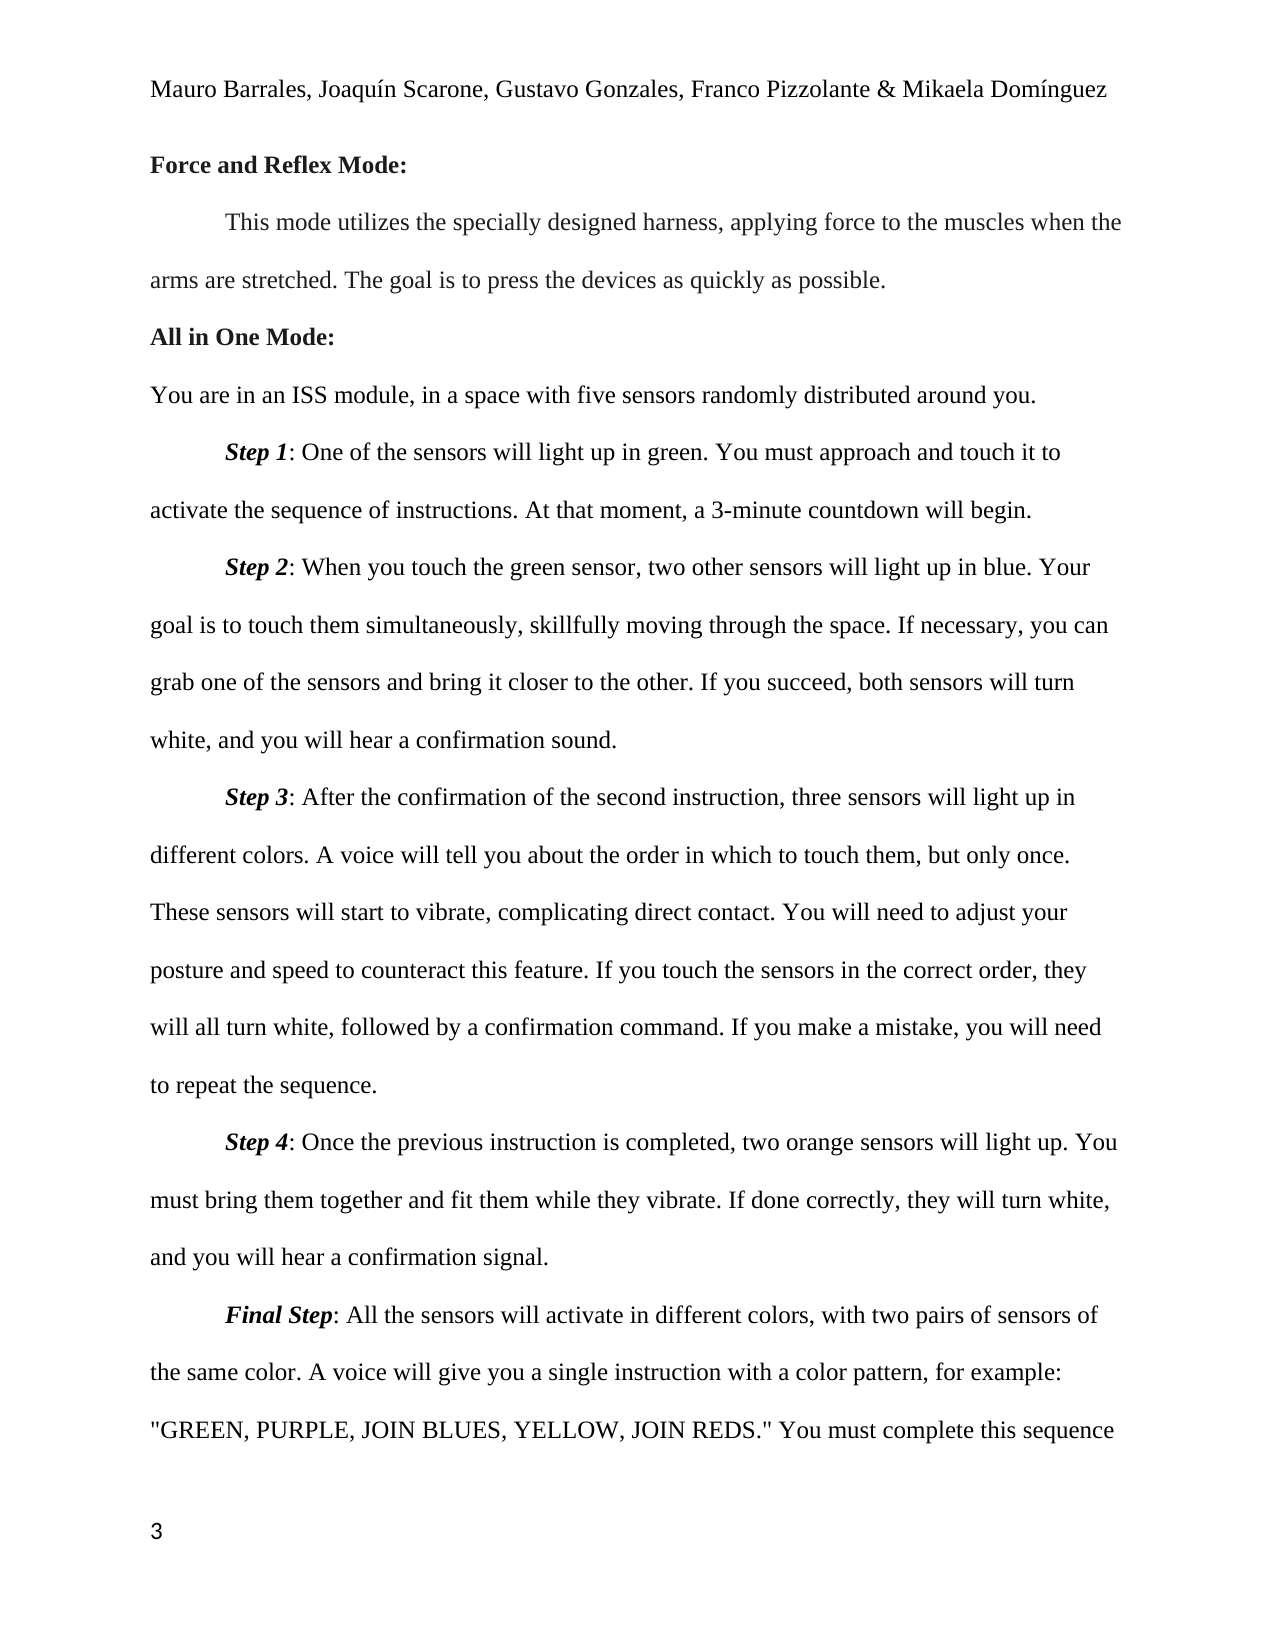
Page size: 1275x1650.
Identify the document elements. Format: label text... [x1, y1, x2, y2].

text Step 4: Once the previous instruction is completed, two orange sensors will light up. You must bring them together and fit them while they vibrate. If done correctly, they will turn white, and you will hear a confirmation signal. [150, 1127, 1125, 1271]
text Step 3: After the confirmation of the second instruction, three sensors will light up in different colors. A voice will tell you about the order in which to touch them, but only once. These sensors will start to vibrate, complicating direct contact. You will need to adjust your posture and speed to counteract this feature. If you touch the sensors in the correct order, they will all turn white, followed by a confirmation command. If you make a mistake, you will need to repeat the sequence. [150, 782, 1125, 1099]
text Force and Reflex Mode: [150, 150, 1125, 179]
text This mode utilizes the specially designed harness, applying force to the muscles when the arms are stretched. The goal is to press the devices as quickly as possible. [150, 207, 1125, 294]
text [150, 1300, 1125, 1444]
text Step 2: When you touch the green sensor, two other sensors will light up in blue. Your goal is to touch them simultaneously, skillfully moving through the space. If necessary, you can grab one of the sensors and bring it closer to the other. If you succeed, both sensors will turn white, and you will hear a confirmation sound. [150, 552, 1125, 754]
text You are in an ISS module, in a space with five sensors randomly distributed around you. [150, 380, 1125, 409]
text Step 1: One of the sensors will light up in green. You must approach and touch it to activate the sequence of instructions. At that moment, a 3-minute countdown will begin. [150, 437, 1125, 524]
text All in One Mode: [150, 322, 1125, 351]
